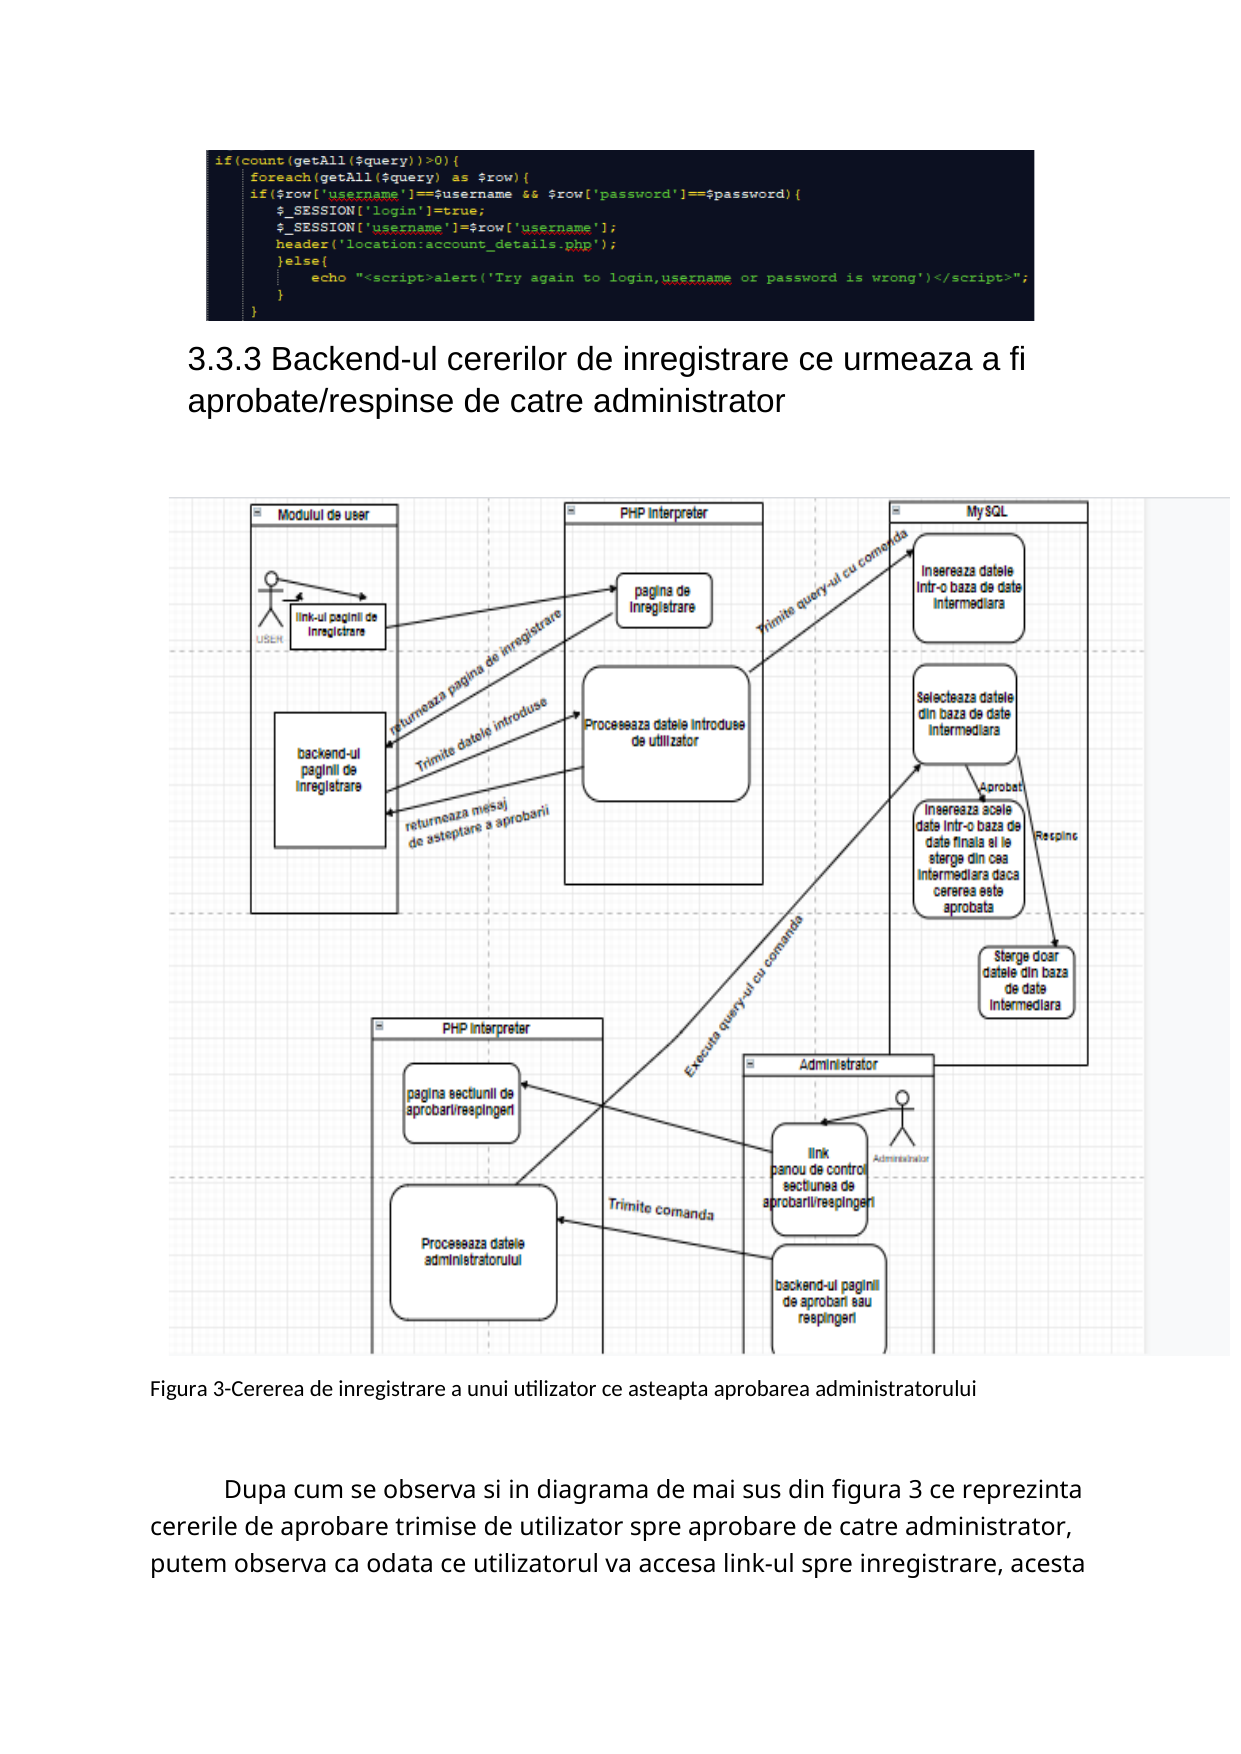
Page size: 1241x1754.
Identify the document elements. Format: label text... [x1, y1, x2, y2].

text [150, 1472, 1090, 1579]
text Figura 3-Cererea de inregistrare a unui utilizator ce asteapta aprobarea administratorului [150, 1374, 1090, 1402]
text 3.3.3 Backend-ul cererilor de inregistrare ce urmeaza a fi aprobate/respinse de catre administrator [187, 339, 1090, 419]
